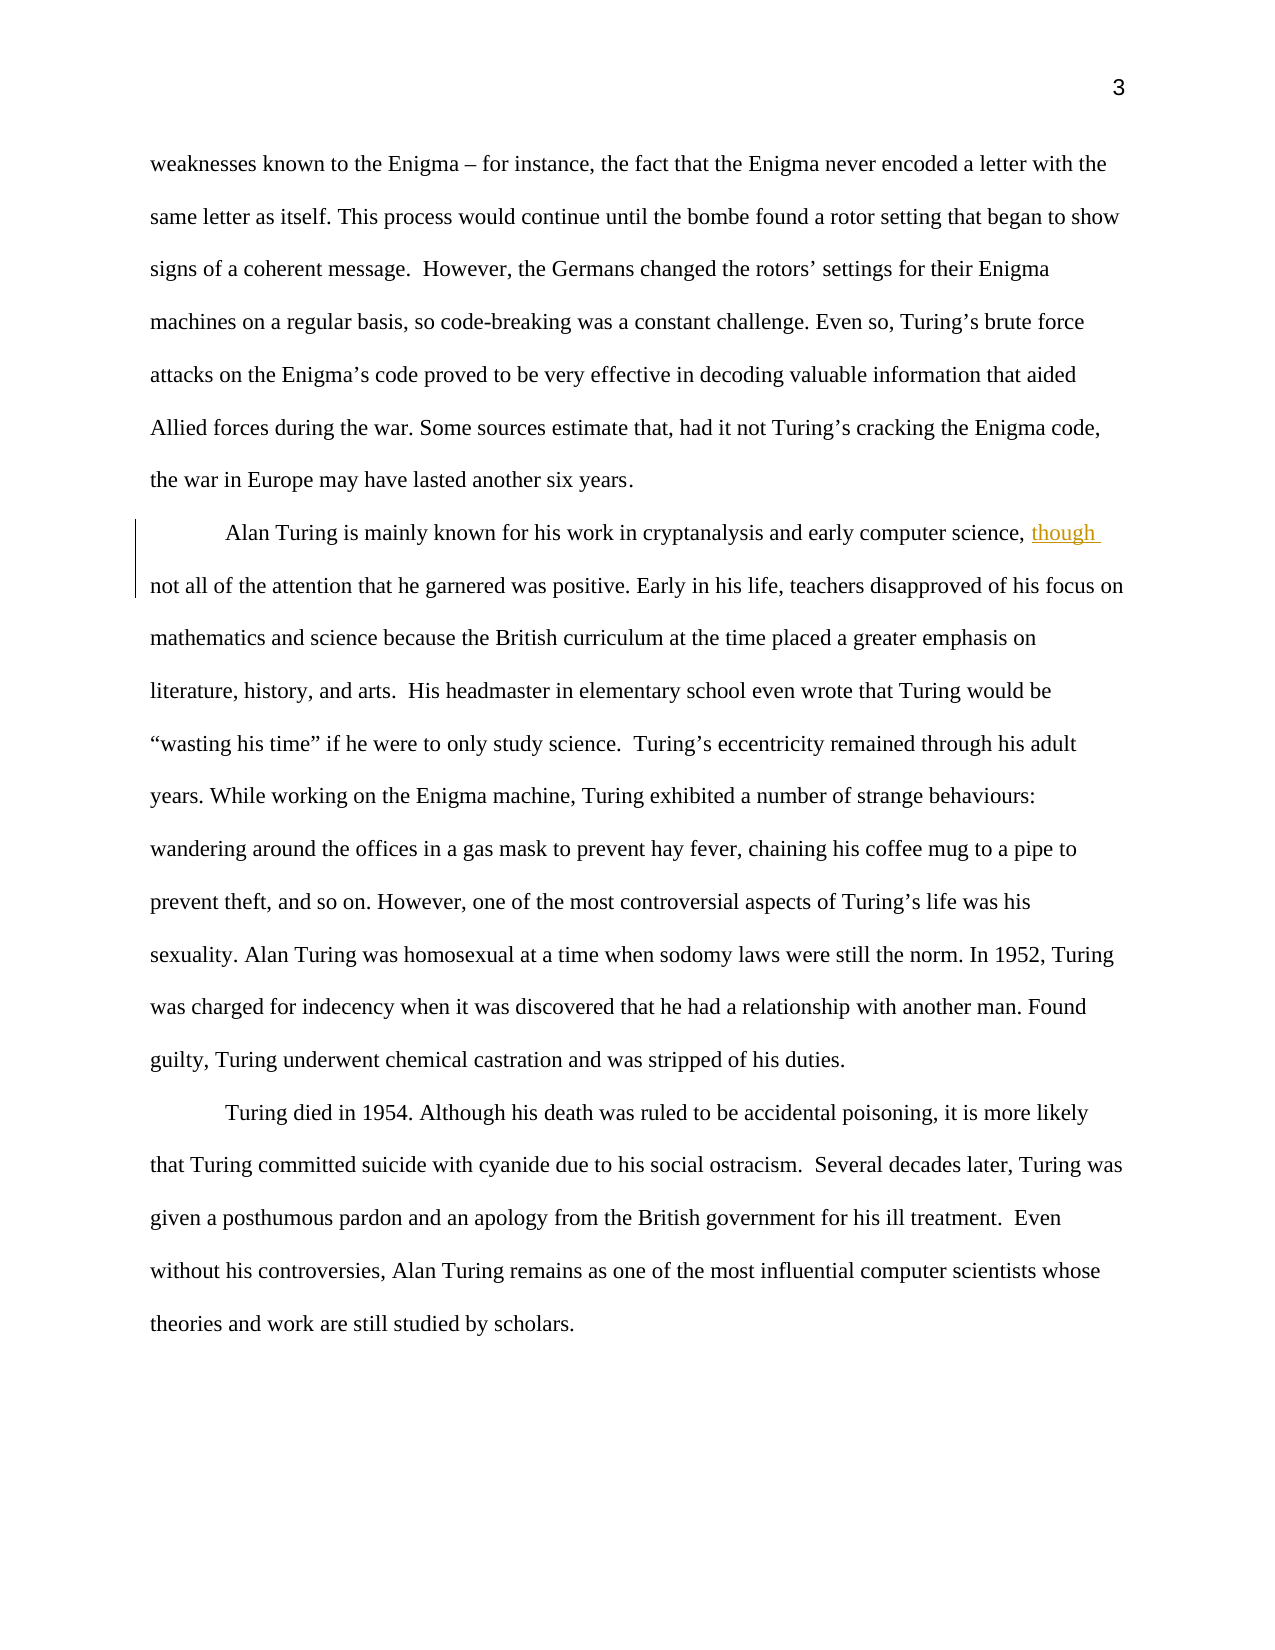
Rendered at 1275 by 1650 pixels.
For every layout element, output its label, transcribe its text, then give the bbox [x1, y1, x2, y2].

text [150, 150, 1125, 493]
text Alan Turing is mainly known for his work in cryptanalysis and early computer science, not all of the attention that he garnered was positive. Early in his life, teachers disapproved of his focus on mathematics and science because the British curriculum at the time placed a greater emphasis on literature, history, and arts. His headmaster in elementary school even wrote that Turing would be “wasting his time” if he were to only study science. Turing’s eccentricity remained through his adult years. While working on the Enigma machine, Turing exhibited a number of strange behaviours: wandering around the offices in a gas mask to prevent hay fever, chaining his coffee mug to a pipe to prevent theft, and so on. However, one of the most controversial aspects of Turing’s life was his sexuality. Alan Turing was homosexual at a time when sodomy laws were still the norm. In 1952, Turing was charged for indecency when it was discovered that he had a relationship with another man. Found guilty, Turing underwent chemical castration and was stripped of his duties. [150, 519, 1125, 1072]
text Turing died in 1954. Although his death was ruled to be accidental poisoning, it is more likely that Turing committed suicide with cyanide due to his social ostracism. Several decades later, Turing was given a posthumous pardon and an apology from the British government for his ill treatment. Even without his controversies, Alan Turing remains as one of the most influential computer scientists whose theories and work are still studied by scholars. [150, 1099, 1125, 1336]
